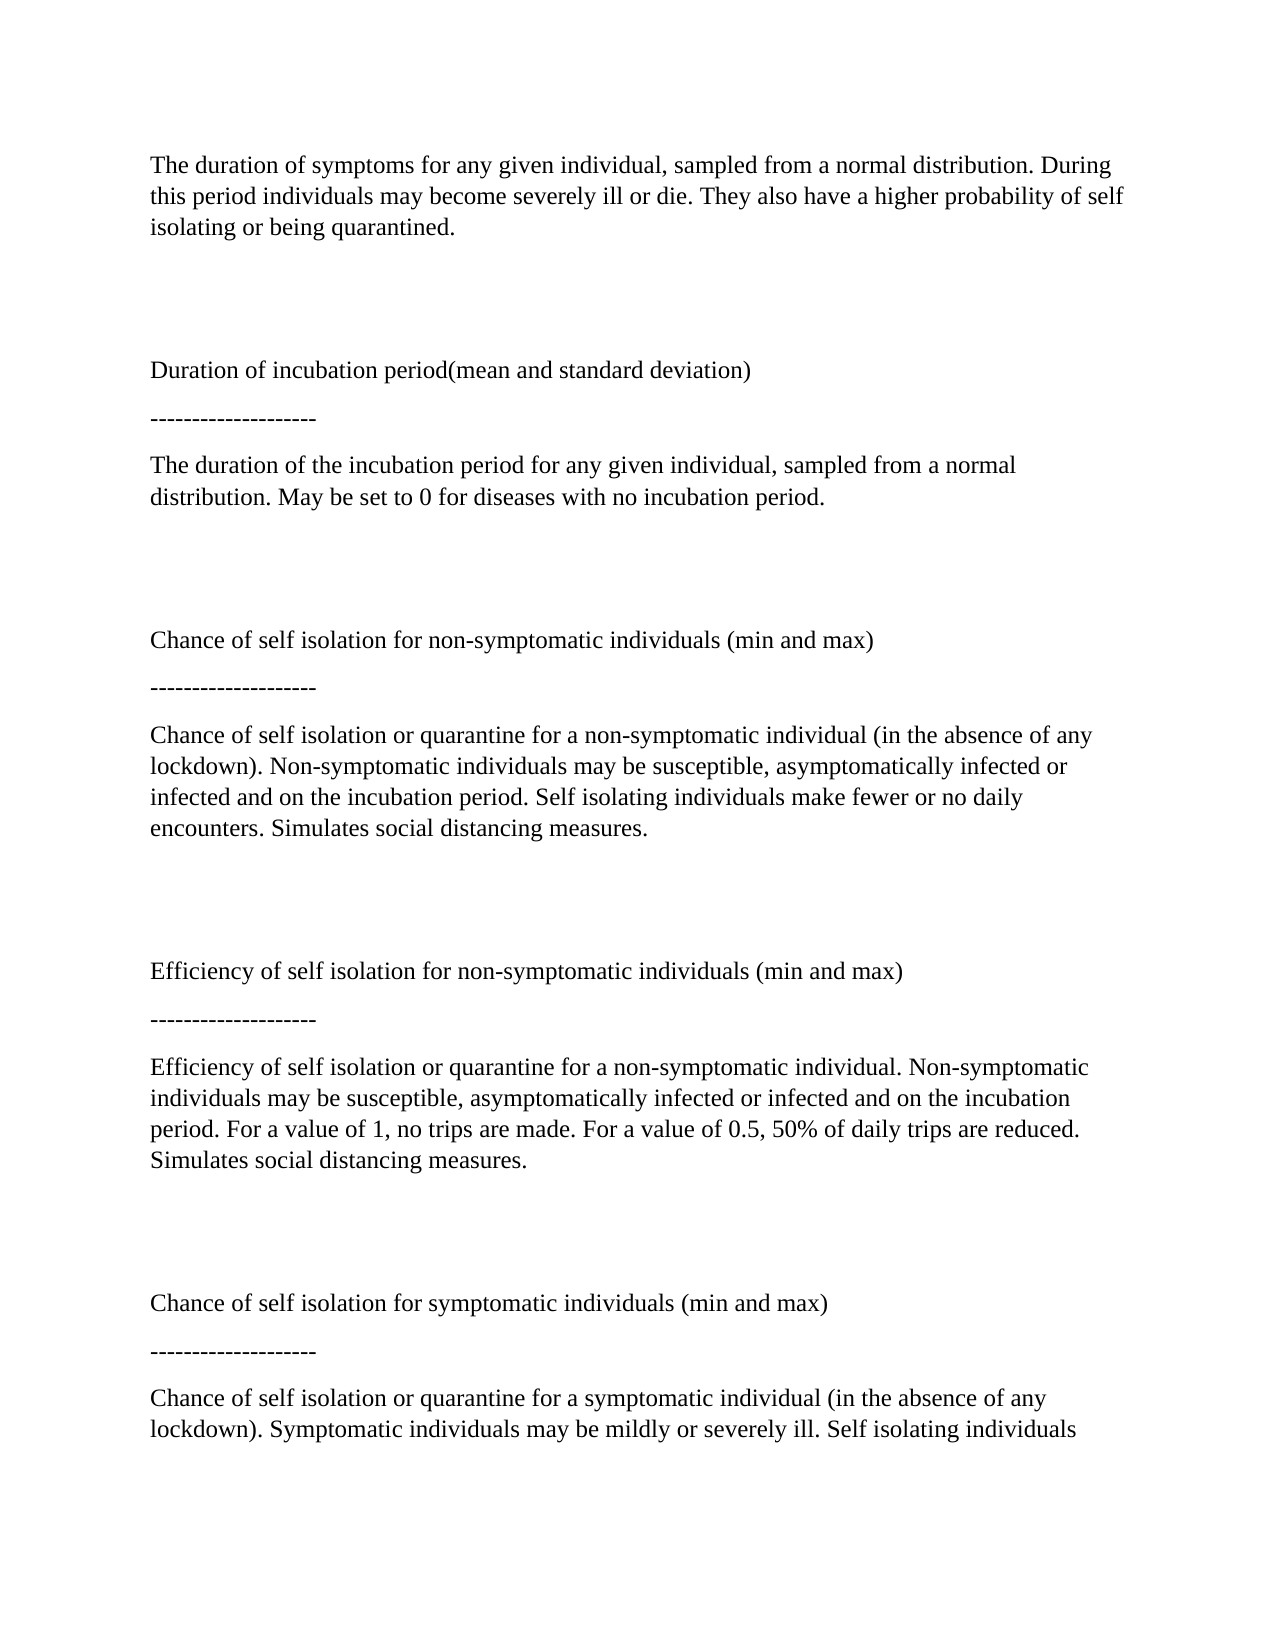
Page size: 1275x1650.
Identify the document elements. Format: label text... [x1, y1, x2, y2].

text The duration of the incubation period for any given individual, sampled from a normal distribution. May be set to 0 for diseases with no incubation period. [150, 451, 1125, 510]
text Chance of self isolation for symptomatic individuals (min and max) [150, 1288, 1125, 1317]
text -------------------- [150, 1004, 1125, 1033]
text -------------------- [150, 672, 1125, 701]
text Chance of self isolation for non-symptomatic individuals (min and max) [150, 625, 1125, 653]
text Duration of incubation period(mean and standard deviation) [150, 355, 1125, 384]
text Efficiency of self isolation or quarantine for a non-symptomatic individual. Non-symptomatic individuals may be susceptible, asymptomatically infected or infected and on the incubation period. For a value of 1, no trips are made. For a value of 0.5, 50% of daily trips are reduced. Simulates social distancing measures. [150, 1052, 1125, 1174]
text The duration of symptoms for any given individual, sampled from a normal distribution. During this period individuals may become severely ill or die. They also have a higher probability of self isolating or being quarantined. [150, 150, 1125, 241]
text Efficiency of self isolation for non-symptomatic individuals (min and max) [150, 956, 1125, 985]
text -------------------- [150, 1336, 1125, 1364]
text -------------------- [150, 403, 1125, 432]
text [150, 1383, 1125, 1443]
text Chance of self isolation or quarantine for a non-symptomatic individual (in the absence of any lockdown). Non-symptomatic individuals may be susceptible, asymptomatically infected or infected and on the incubation period. Self isolating individuals make fewer or no daily encounters. Simulates social distancing measures. [150, 720, 1125, 842]
